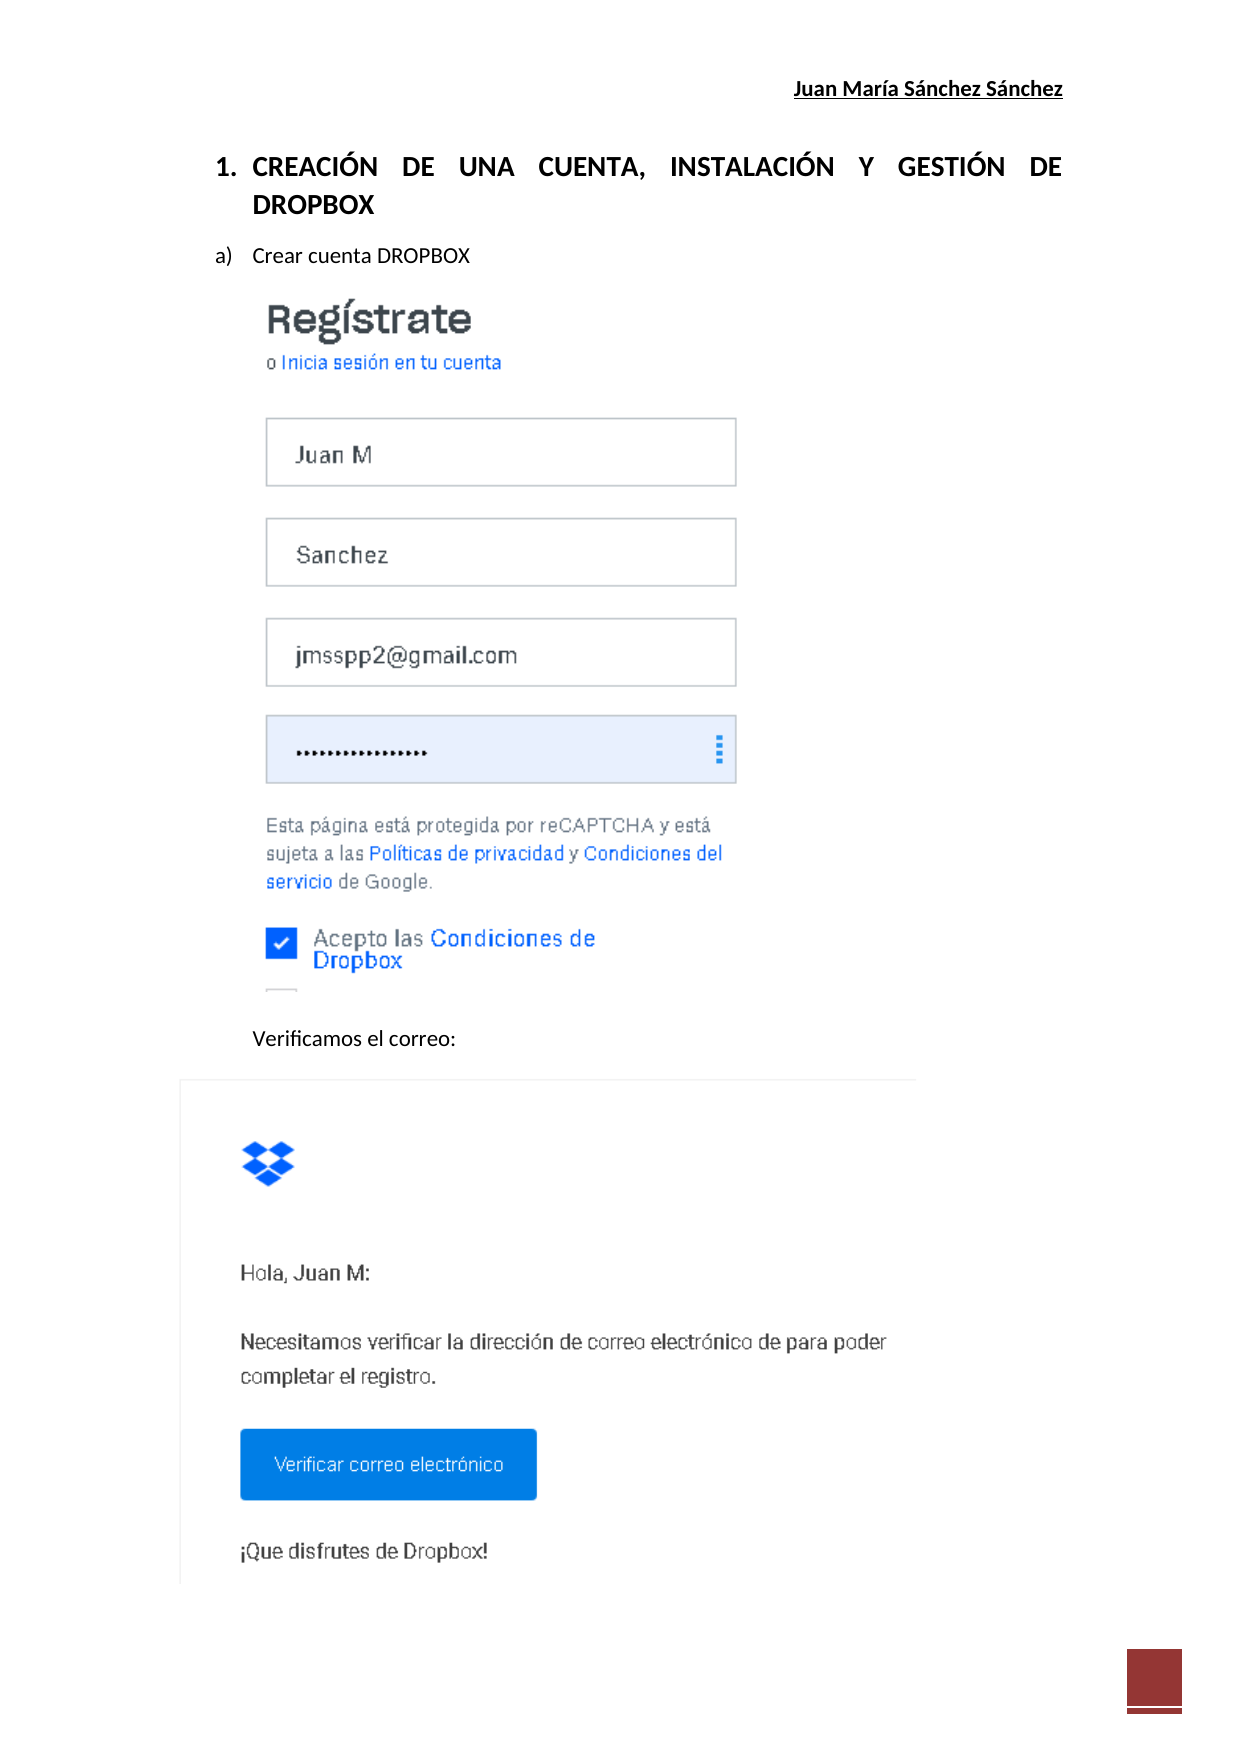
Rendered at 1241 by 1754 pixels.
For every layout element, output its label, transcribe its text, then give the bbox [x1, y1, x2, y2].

list Verificamos el correo: [252, 1024, 1063, 1052]
picture [177, 1071, 917, 1584]
list CREACIÓN DE UNA CUENTA, INSTALACIÓN Y GESTIÓN DE DROPBOX [215, 148, 1063, 222]
list Crear cuenta DROPBOX [215, 241, 1063, 269]
picture [252, 271, 751, 992]
